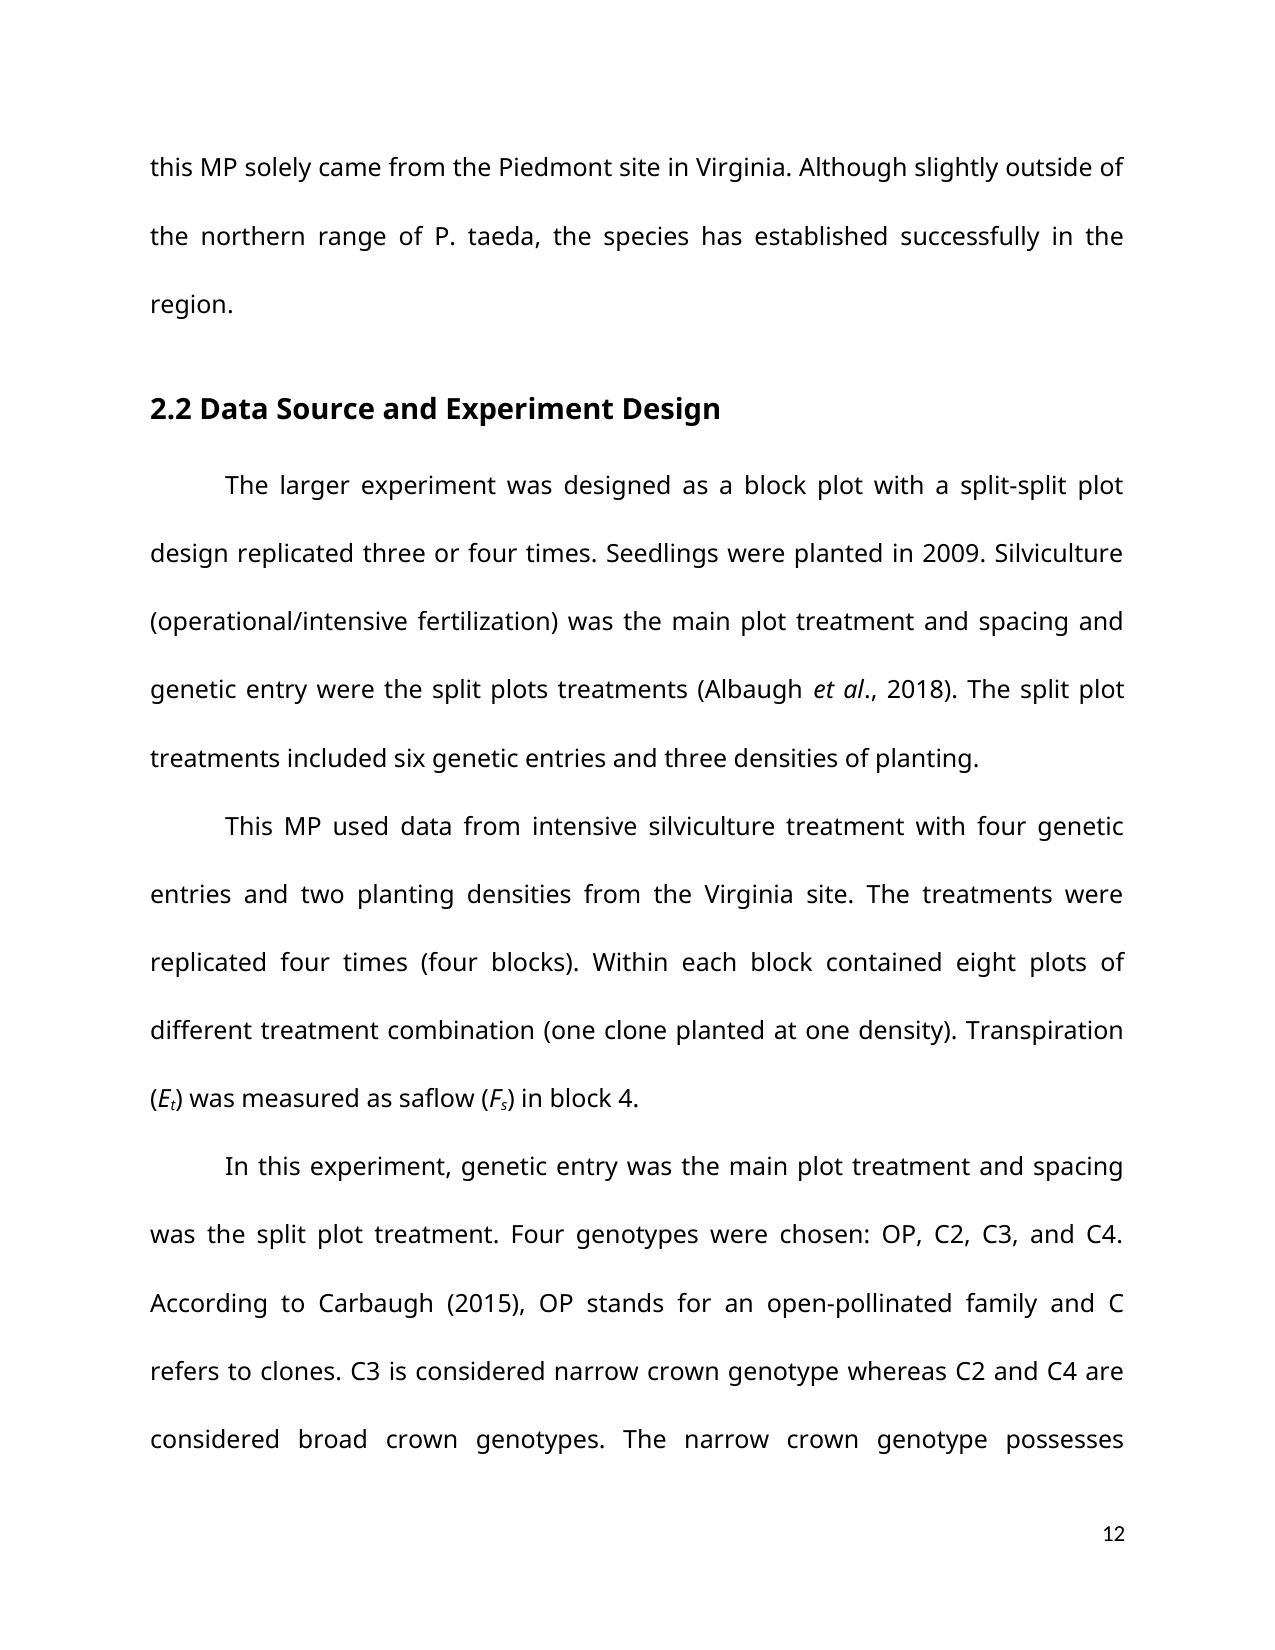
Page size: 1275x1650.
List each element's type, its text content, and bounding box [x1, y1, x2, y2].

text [150, 1149, 1125, 1456]
text 2.2 Data Source and Experiment Design [150, 388, 1125, 428]
text This MP used data from intensive silviculture treatment with four genetic entries and two planting densities from the Virginia site. The treatments were replicated four times (four blocks). Within each block contained eight plots of different treatment combination (one clone planted at one density). Transpiration (Et) was measured as saflow (Fs) in block 4. [150, 808, 1125, 1115]
text The larger experiment was designed as a block plot with a split-split plot design replicated three or four times. Seedlings were planted in 2009. Silviculture (operational/intensive fertilization) was the main plot treatment and spacing and genetic entry were the split plots treatments (Albaugh et al., 2018). The split plot treatments included six genetic entries and three densities of planting. [150, 468, 1125, 774]
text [150, 150, 1125, 320]
